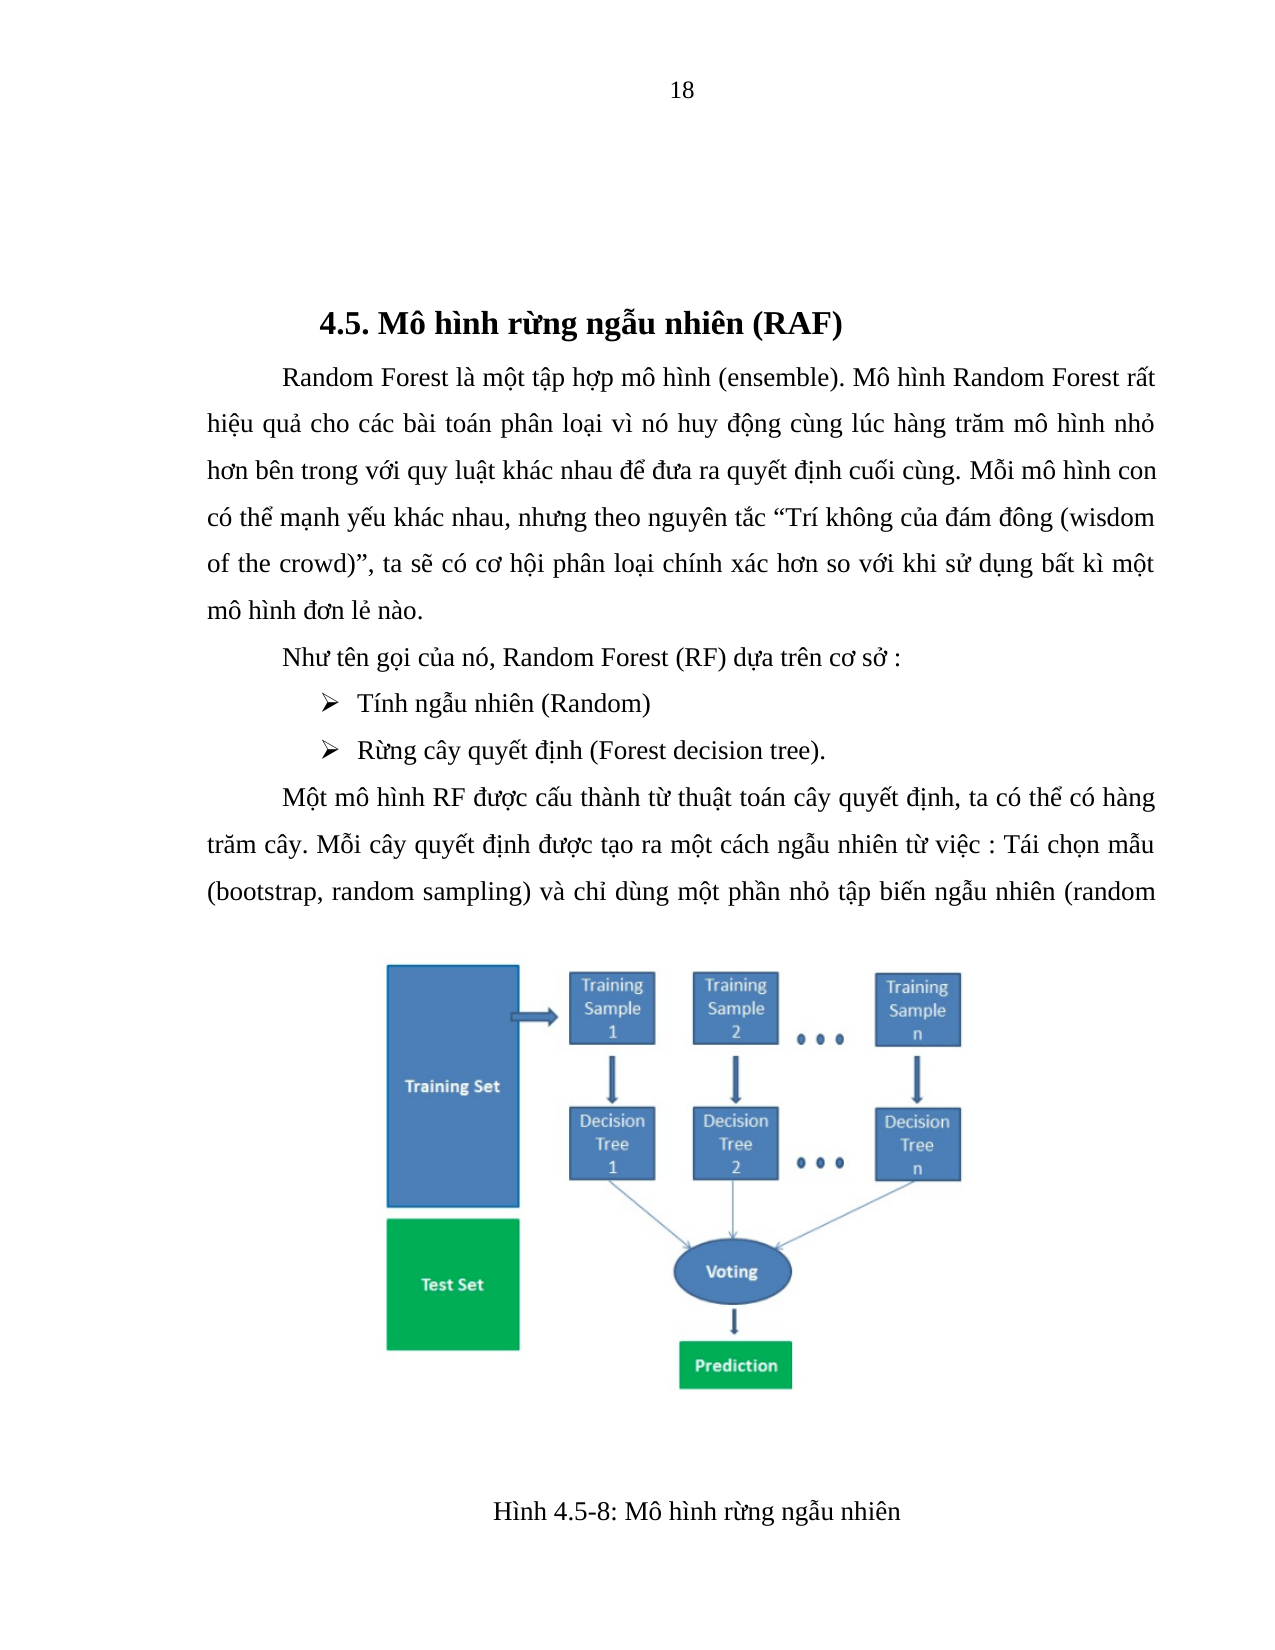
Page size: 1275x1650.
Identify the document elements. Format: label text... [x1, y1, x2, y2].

text Random Forest là một tập hợp mô hình (ensemble). Mô hình Random Forest rất hiệu quả cho các bài toán phân loại vì nó huy động cùng lúc hàng trăm mô hình nhỏ hơn bên trong với quy luật khác nhau để đưa ra quyết định cuối cùng. Mỗi mô hình con có thể mạnh yếu khác nhau, nhưng theo nguyên tắc “Trí không của đám đông (wisdom of the crowd)”, ta sẽ có cơ hội phân loại chính xác hơn so với khi sử dụng bất kì một mô hình đơn lẻ nào. [207, 361, 1157, 625]
picture [363, 939, 987, 1421]
list Mô hình rừng ngẫu nhiên (RAF) [319, 303, 1157, 342]
text Một mô hình RF được cấu thành từ thuật toán cây quyết định, ta có thể có hàng trăm cây. Mỗi cây quyết định được tạo ra một cách ngẫu nhiên từ việc : Tái chọn mẫu (bootstrap, random sampling) và chỉ dùng một phần nhỏ tập biến ngẫu nhiên (random features) từ toàn bộ các biến trong dữ liệu. Giải pháp được lựa chọn sẽ là giải pháp được nhiều cây quyết định lựa chọn (Voting) nhất. [207, 781, 1157, 906]
list Tính ngẫu nhiên (Random) [319, 688, 1157, 719]
text Như tên gọi của nó, Random Forest (RF) dựa trên cơ sở : [207, 641, 1157, 672]
list Rừng cây quyết định (Forest decision tree). [319, 734, 1157, 766]
